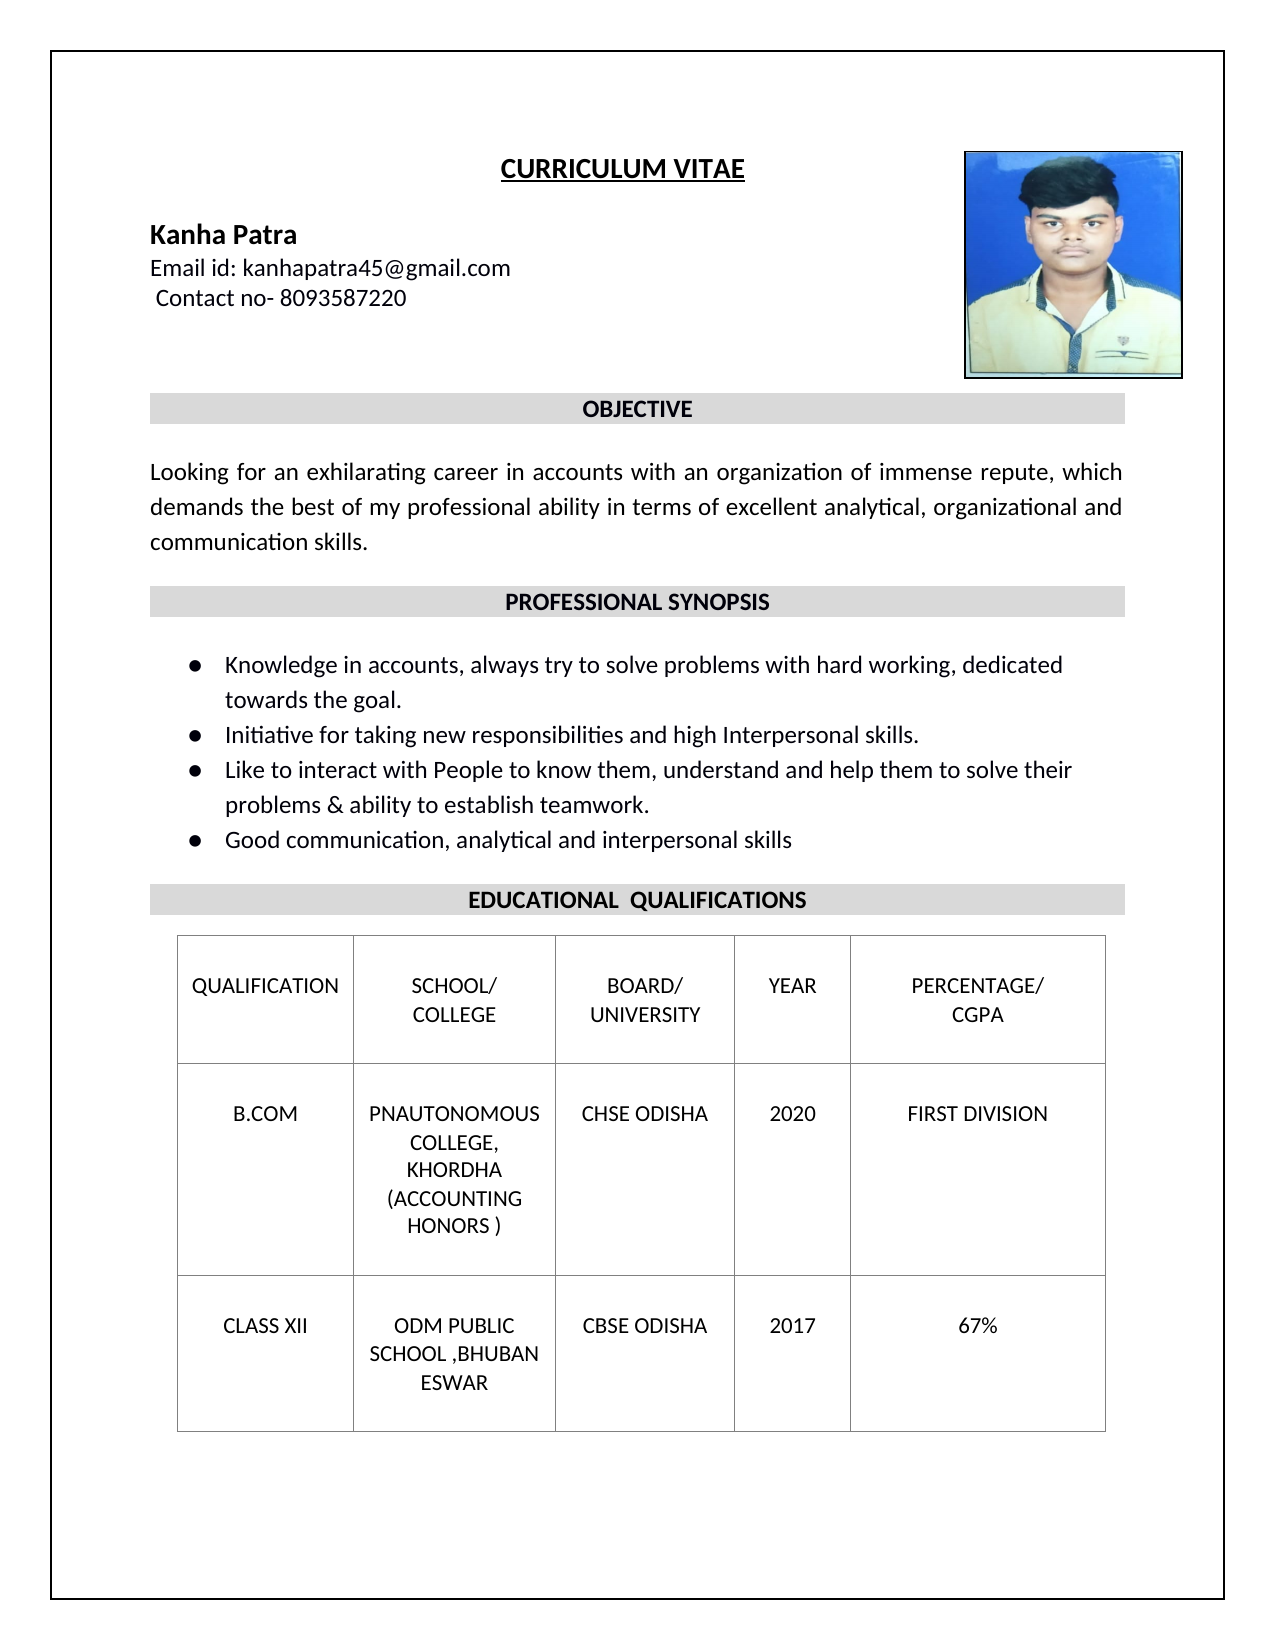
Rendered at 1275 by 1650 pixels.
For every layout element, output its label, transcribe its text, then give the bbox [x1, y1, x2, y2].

list Good communication, analytical and interpersonal skills [187, 824, 1125, 855]
table_cell PNAUTONOMOUS COLLEGE, KHORDHA (ACCOUNTING HONORS ) [354, 1064, 555, 1275]
list Knowledge in accounts, always try to solve problems with hard working, dedicated towards the goal. [187, 649, 1125, 715]
text CURRICULUM VITAE [225, 150, 1125, 186]
table_header SCHOOL/ COLLEGE [354, 936, 555, 1063]
text EDUCATIONAL QUALIFICATIONS [150, 884, 1125, 915]
table_header BOARD/ UNIVERSITY [556, 936, 734, 1063]
table_cell 2017 [735, 1276, 850, 1431]
table_cell 67% [851, 1276, 1105, 1431]
text PROFESSIONAL SYNOPSIS [150, 586, 1125, 617]
picture [966, 152, 1181, 377]
table_cell CLASS XII [178, 1276, 353, 1431]
table_header PERCENTAGE/ CGPA [851, 936, 1105, 1063]
table_cell B.COM [178, 1064, 353, 1275]
list Like to interact with People to know them, understand and help them to solve their problems & ability to establish teamwork. [187, 754, 1125, 820]
table_cell CHSE ODISHA [556, 1064, 734, 1275]
table_header QUALIFICATION [178, 936, 353, 1063]
text Looking for an exhilarating career in accounts with an organization of immense repute, which demands the best of my professional ability in terms of excellent analytical, organizational and communication skills. [150, 456, 1125, 557]
text OBJECTIVE [150, 393, 1125, 424]
table_cell 2020 [735, 1064, 850, 1275]
text Kanha Patra Email id: kanhapatra45@gmail.com Contact no- 8093587220 [150, 216, 964, 313]
table_cell ODM PUBLIC SCHOOL ,BHUBANESWAR [354, 1276, 555, 1431]
table_header YEAR [735, 936, 850, 1063]
table_cell CBSE ODISHA [556, 1276, 734, 1431]
table_cell FIRST DIVISION [851, 1064, 1105, 1275]
list Initiative for taking new responsibilities and high Interpersonal skills. [187, 719, 1125, 750]
